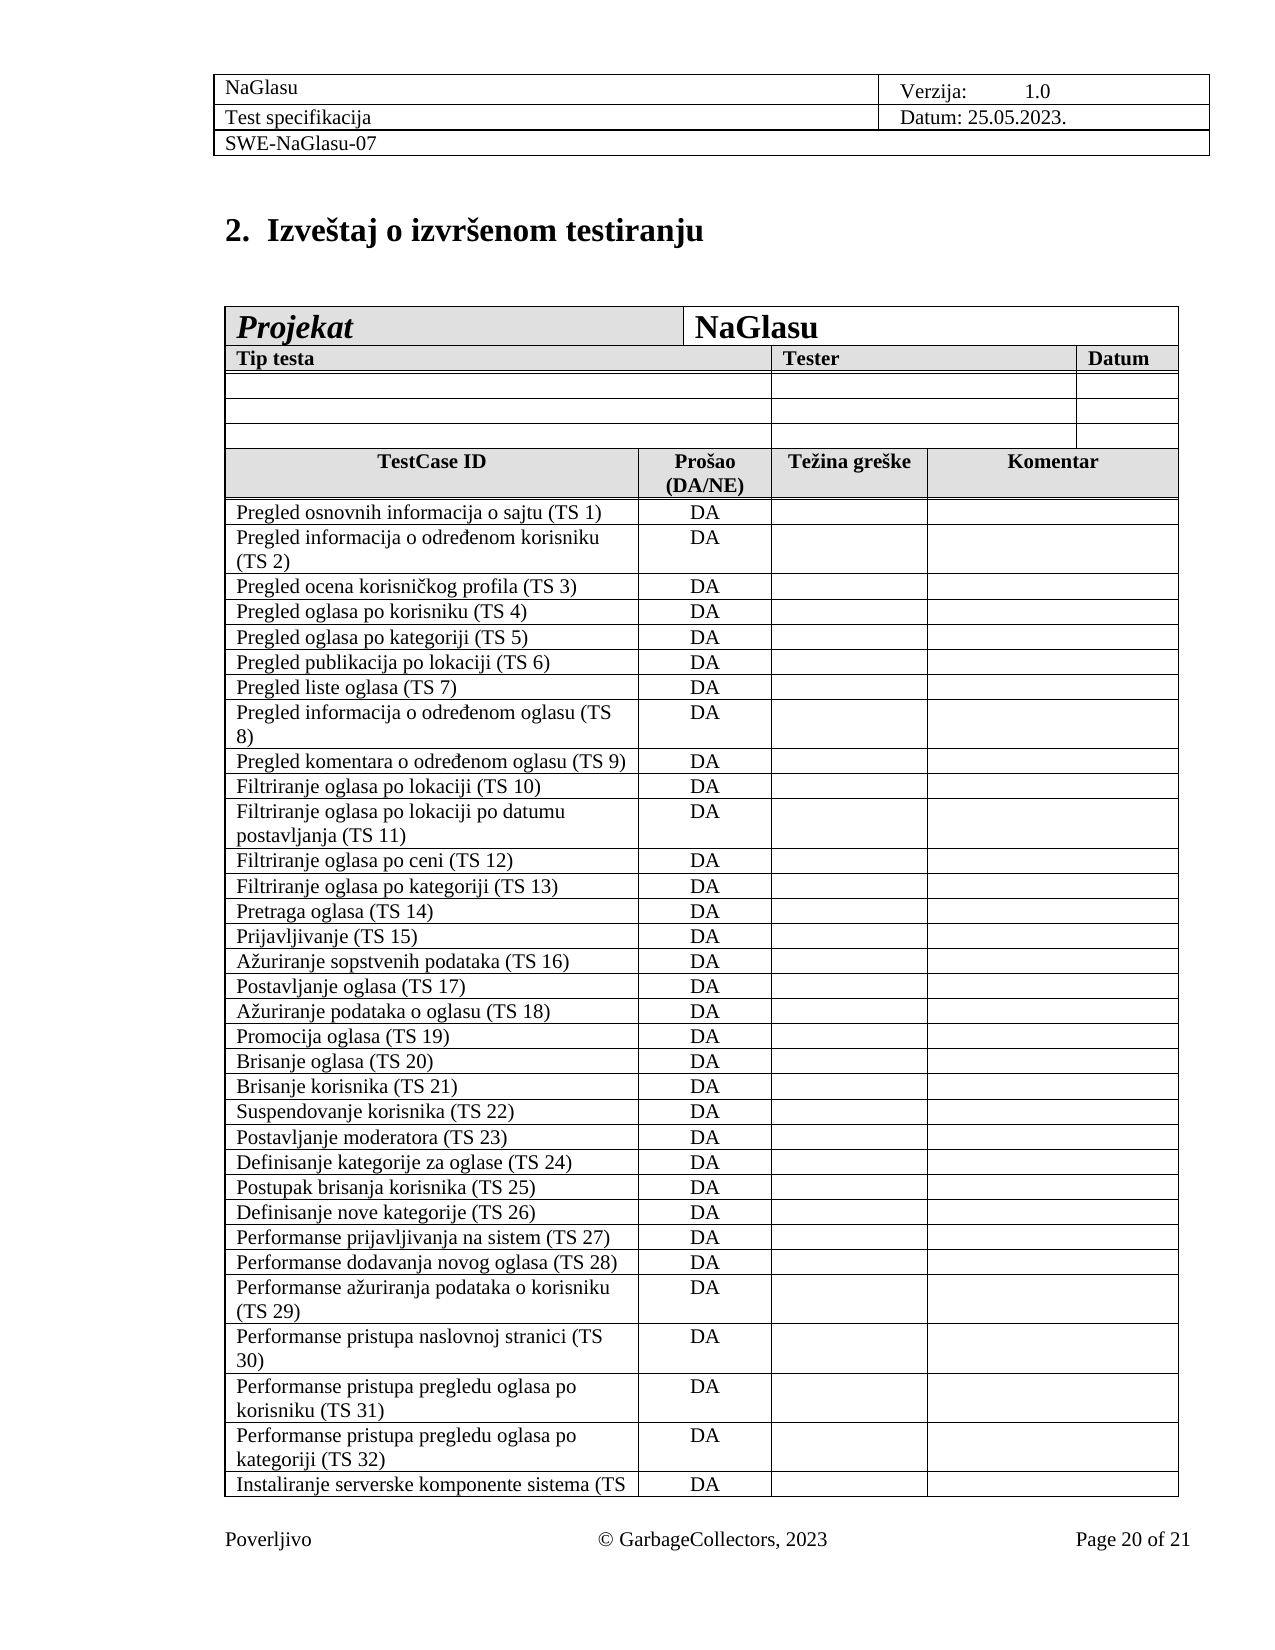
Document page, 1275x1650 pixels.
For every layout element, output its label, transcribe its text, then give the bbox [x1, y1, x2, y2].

table_cell [772, 849, 927, 872]
table_cell [772, 1324, 927, 1372]
table_cell [928, 1225, 1178, 1249]
table_cell [772, 899, 927, 923]
table_cell Filtriranje oglasa po kategoriji (TS 13) [226, 874, 638, 898]
table_cell [928, 500, 1178, 524]
table_cell [772, 799, 927, 847]
table_cell [772, 525, 927, 573]
table_cell Performanse dodavanja novog oglasa (TS 28) [226, 1250, 638, 1274]
table_cell [772, 625, 927, 649]
table_cell [928, 625, 1178, 649]
table_cell DA [639, 700, 771, 748]
table_cell [772, 1049, 927, 1073]
table_cell Tester [772, 346, 1076, 370]
table_cell Performanse pristupa pregledu oglasa po kategoriji (TS 32) [226, 1423, 638, 1471]
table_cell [226, 1472, 638, 1496]
table_cell DA [639, 999, 771, 1023]
table_cell [928, 1374, 1178, 1422]
table_cell Pretraga oglasa (TS 14) [226, 899, 638, 923]
table_cell [928, 1049, 1178, 1073]
table_cell Pregled oglasa po korisniku (TS 4) [226, 600, 638, 623]
table_cell [928, 849, 1178, 872]
table_cell DA [639, 1275, 771, 1323]
table_cell [928, 650, 1178, 674]
table_cell Ažuriranje podataka o oglasu (TS 18) [226, 999, 638, 1023]
table_cell Filtriranje oglasa po lokaciji po datumu postavljanja (TS 11) [226, 799, 638, 847]
table_cell [772, 500, 927, 524]
table_cell DA [639, 525, 771, 573]
table_cell DA [639, 1324, 771, 1372]
table_cell [772, 600, 927, 623]
table_cell [226, 374, 771, 398]
table_cell [772, 774, 927, 798]
table_cell Performanse pristupa naslovnoj stranici (TS 30) [226, 1324, 638, 1372]
table_cell [928, 899, 1178, 923]
table_cell DA [639, 1074, 771, 1098]
table_cell DA [639, 574, 771, 598]
table_cell [772, 974, 927, 998]
table_cell DA [639, 924, 771, 948]
table_cell [772, 1250, 927, 1274]
table_cell [772, 399, 1076, 423]
table_cell [928, 774, 1178, 798]
table_cell DA [639, 974, 771, 998]
table_cell [928, 799, 1178, 847]
table_cell DA [639, 1150, 771, 1174]
table_cell [226, 399, 771, 423]
table_cell DA [639, 1472, 771, 1496]
table_cell [772, 700, 927, 748]
table_cell Performanse prijavljivanja na sistem (TS 27) [226, 1225, 638, 1249]
table_cell DA [639, 1175, 771, 1199]
table_cell [1077, 374, 1178, 398]
table_cell [928, 600, 1178, 623]
table_cell [1077, 399, 1178, 423]
table_cell [772, 1472, 927, 1496]
table_cell [772, 749, 927, 773]
table_cell DA [639, 1049, 771, 1073]
table_cell [928, 749, 1178, 773]
table_cell [772, 1275, 927, 1323]
table_cell DA [639, 675, 771, 699]
table_cell DA [639, 1100, 771, 1123]
table_cell [928, 1250, 1178, 1274]
table_cell Datum [1077, 346, 1178, 370]
table_cell DA [639, 899, 771, 923]
table_cell [772, 675, 927, 699]
table_cell DA [639, 1125, 771, 1149]
table_cell DA [639, 625, 771, 649]
table_cell [928, 1125, 1178, 1149]
table_cell Filtriranje oglasa po lokaciji (TS 10) [226, 774, 638, 798]
table_cell Ažuriranje sopstvenih podataka (TS 16) [226, 949, 638, 973]
table_cell [226, 424, 771, 448]
table_cell DA [639, 1225, 771, 1249]
table_cell [928, 1074, 1178, 1098]
table_cell Postavljanje oglasa (TS 17) [226, 974, 638, 998]
table_cell [772, 1374, 927, 1422]
table_cell DA [639, 949, 771, 973]
table_cell [772, 949, 927, 973]
table_cell DA [639, 849, 771, 872]
table_cell Prijavljivanje (TS 15) [226, 924, 638, 948]
table_cell DA [639, 1250, 771, 1274]
table_cell [928, 1472, 1178, 1496]
table_cell [928, 1024, 1178, 1048]
table_cell Promocija oglasa (TS 19) [226, 1024, 638, 1048]
table_cell [772, 1200, 927, 1224]
table_cell Performanse ažuriranja podataka o korisniku (TS 29) [226, 1275, 638, 1323]
table_cell Pregled osnovnih informacija o sajtu (TS 1) [226, 500, 638, 524]
table_cell [928, 1423, 1178, 1471]
table_cell [928, 1200, 1178, 1224]
table_cell [772, 1074, 927, 1098]
table_header NaGlasu [684, 307, 1178, 345]
table_cell TestCase ID [226, 449, 638, 497]
table_cell DA [639, 1374, 771, 1422]
table_cell Definisanje nove kategorije (TS 26) [226, 1200, 638, 1224]
table_cell Pregled ocena korisničkog profila (TS 3) [226, 574, 638, 598]
table_cell Pregled liste oglasa (TS 7) [226, 675, 638, 699]
table_cell DA [639, 799, 771, 847]
table_cell [928, 974, 1178, 998]
table_cell [928, 1275, 1178, 1323]
table_cell [928, 1175, 1178, 1199]
table_cell [772, 999, 927, 1023]
table_cell Postupak brisanja korisnika (TS 25) [226, 1175, 638, 1199]
table_cell [928, 700, 1178, 748]
table_cell [772, 374, 1076, 398]
table_cell DA [639, 650, 771, 674]
table_cell Komentar [928, 449, 1178, 497]
table_cell DA [639, 874, 771, 898]
table_cell [928, 999, 1178, 1023]
table_cell [928, 574, 1178, 598]
table_cell [772, 1175, 927, 1199]
table_cell Pregled publikacija po lokaciji (TS 6) [226, 650, 638, 674]
table_cell [928, 1150, 1178, 1174]
table_cell Postavljanje moderatora (TS 23) [226, 1125, 638, 1149]
table_cell [772, 924, 927, 948]
table_cell Filtriranje oglasa po ceni (TS 12) [226, 849, 638, 872]
table_header Projekat [226, 307, 683, 345]
table_cell [772, 650, 927, 674]
table_cell Performanse pristupa pregledu oglasa po korisniku (TS 31) [226, 1374, 638, 1422]
table_cell [772, 1125, 927, 1149]
table_cell Težina greške [772, 449, 927, 497]
table_cell [772, 574, 927, 598]
table_cell [772, 1100, 927, 1123]
table_cell [928, 525, 1178, 573]
text 2. Izveštaj o izvršenom testiranju [225, 210, 1125, 248]
table_cell [772, 1225, 927, 1249]
table_cell DA [639, 1200, 771, 1224]
table_cell Brisanje korisnika (TS 21) [226, 1074, 638, 1098]
table_cell [928, 924, 1178, 948]
table_cell [772, 1024, 927, 1048]
table_cell [928, 675, 1178, 699]
table_cell [928, 949, 1178, 973]
table_cell Tip testa [226, 346, 771, 370]
table_cell [772, 874, 927, 898]
table_cell [1077, 424, 1178, 448]
table_cell Pregled komentara o određenom oglasu (TS 9) [226, 749, 638, 773]
table_cell DA [639, 749, 771, 773]
table_cell Suspendovanje korisnika (TS 22) [226, 1100, 638, 1123]
table_cell Brisanje oglasa (TS 20) [226, 1049, 638, 1073]
table_cell [772, 424, 1076, 448]
table_cell [928, 1324, 1178, 1372]
table_cell DA [639, 1423, 771, 1471]
table_cell Prošao (DA/NE) [639, 449, 771, 497]
table_cell DA [639, 500, 771, 524]
table_cell Pregled informacija o određenom oglasu (TS 8) [226, 700, 638, 748]
table_cell [928, 874, 1178, 898]
table_cell Definisanje kategorije za oglase (TS 24) [226, 1150, 638, 1174]
table_cell Pregled oglasa po kategoriji (TS 5) [226, 625, 638, 649]
table_cell DA [639, 600, 771, 623]
table_cell DA [639, 1024, 771, 1048]
table_cell [772, 1423, 927, 1471]
table_cell [772, 1150, 927, 1174]
table_cell Pregled informacija o određenom korisniku (TS 2) [226, 525, 638, 573]
table_cell DA [639, 774, 771, 798]
table_cell [928, 1100, 1178, 1123]
